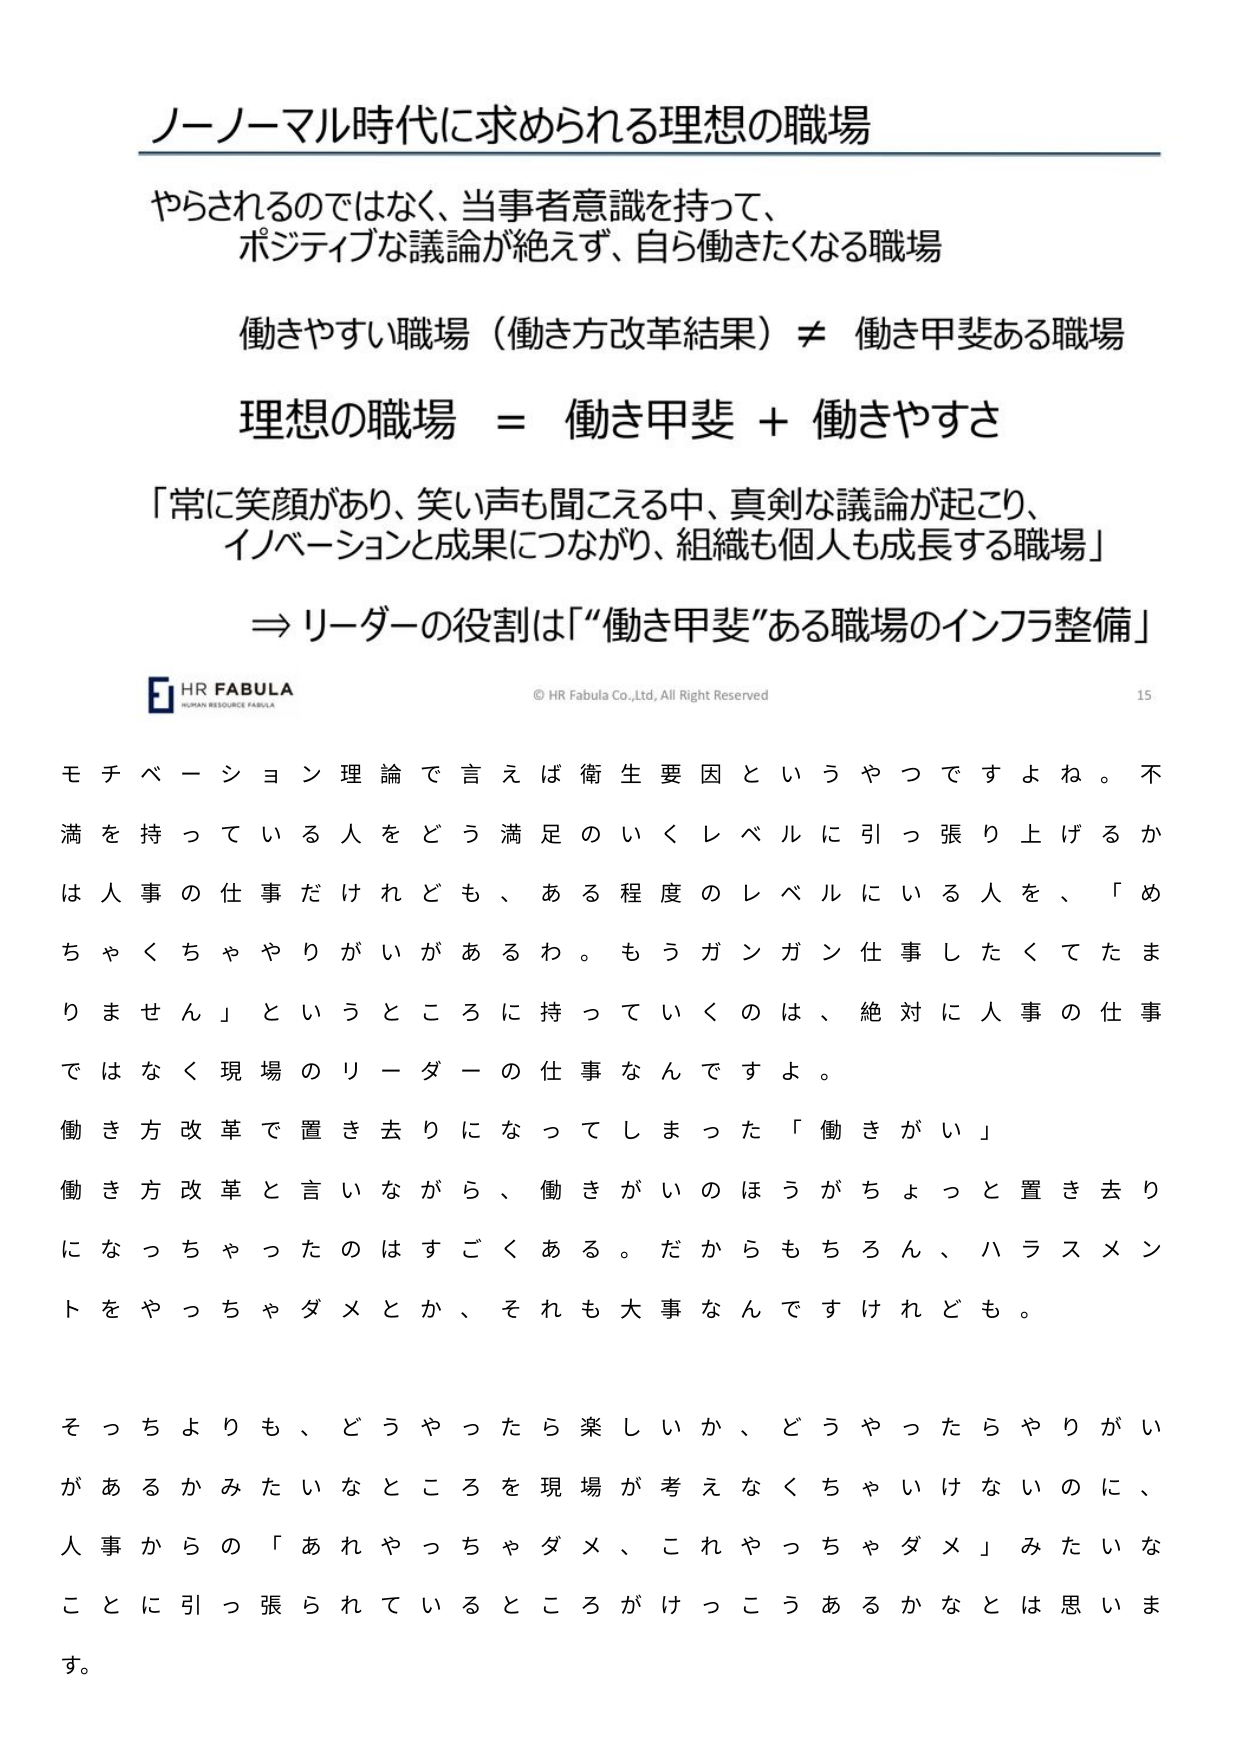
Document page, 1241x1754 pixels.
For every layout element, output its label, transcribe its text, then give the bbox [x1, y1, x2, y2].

text 働き方改革で置き去りになってしまった「働きがい」 [60, 1099, 1180, 1159]
text じゃあ、「ノーノーマル時代に求められる理想の職場って何なの？」。別に珍しいことは書いていません。やらされるのではなくて当事者意識を持ってポジティブな議論が絶えず、自ら働きたくなる職場。 これは前から私も言っているし、いろんな人も言っていると思うんですけど、働き方改革というのは、安倍政権の時に、電通さんの（過労自殺の）事件がきっかけになっていろいろあった。やはりこの動きは良かったし、大事なことをやってきたと思うんですけれども。 でも法律はもちろんそうだし、実は人事制度とか就業規則でもやれることは、働きやすい職場作りなんですよね。働きがいのある職場作りは、やはり現場でしかできないと思うんですよ。 モチベーション理論で言えば衛生要因というやつですよね。不満を持っている人をどう満足のいくレベルに引っ張り上げるかは人事の仕事だけれども、ある程度のレベルにいる人を、「めちゃくちゃやりがいがあるわ。もうガンガン仕事したくてたまりません」というところに持っていくのは、絶対に人事の仕事ではなく現場のリーダーの仕事なんですよ。 [60, 726, 1180, 1099]
picture [60, 60, 1241, 726]
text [60, 1159, 1180, 1693]
